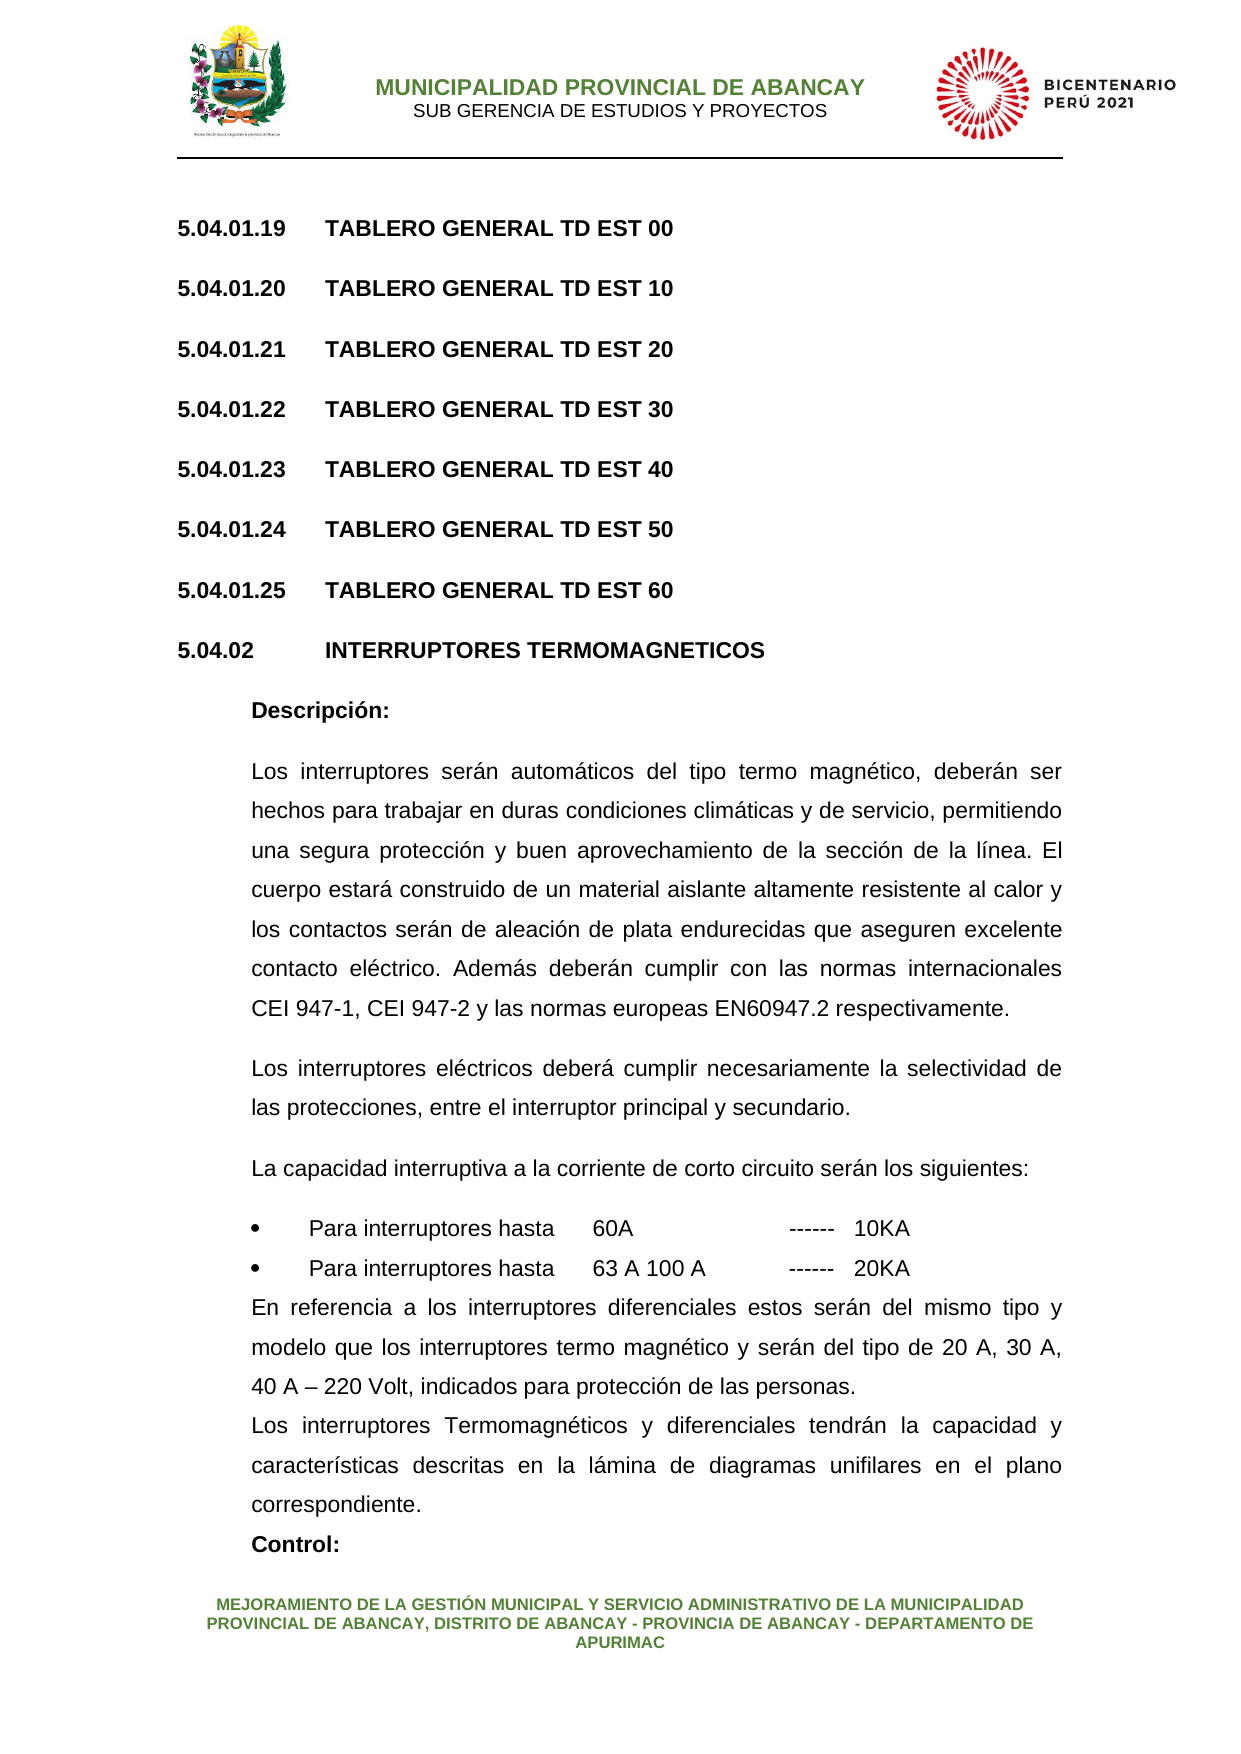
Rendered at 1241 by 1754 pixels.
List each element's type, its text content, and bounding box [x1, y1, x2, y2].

text 5.04.01.23 TABLERO GENERAL TD EST 40 [177, 456, 1063, 482]
text Control: [251, 1531, 1063, 1557]
text 5.04.01.25 TABLERO GENERAL TD EST 60 [177, 577, 1063, 603]
text 5.04.01.22 TABLERO GENERAL TD EST 30 [177, 396, 1063, 422]
text 5.04.01.19 TABLERO GENERAL TD EST 00 [177, 215, 1063, 241]
text En referencia a los interruptores diferenciales estos serán del mismo tipo y modelo que los interruptores termo magnético y serán del tipo de , – 220 Volt, indicados para protección de las personas. [251, 1294, 1063, 1399]
text 5.04.01.21 TABLERO GENERAL TD EST 20 [177, 336, 1063, 362]
list Para interruptores hasta 60A ------ 10KA [251, 1215, 1063, 1241]
text 5.04.02 INTERRUPTORES TERMOMAGNETICOS [177, 637, 1063, 663]
picture [928, 37, 1181, 143]
text Los interruptores eléctricos deberá cumplir necesariamente la selectividad de las protecciones, entre el interruptor principal y secundario. [251, 1055, 1063, 1121]
text Los interruptores serán automáticos del tipo termo magnético, deberán ser hechos para trabajar en duras condiciones climáticas y de servicio, permitiendo una segura protección y buen aprovechamiento de la sección de la línea. El cuerpo estará construido de un material aislante altamente resistente al calor y los contactos serán de aleación de plata endurecidas que aseguren excelente contacto eléctrico. Además deberán cumplir con las normas internacionales CEI 947-1, CEI 947-2 y las normas europeas EN60947.2 respectivamente. [251, 758, 1063, 1021]
text Los interruptores Termomagnéticos y diferenciales tendrán la capacidad y características descritas en la lámina de diagramas unifilares en el plano correspondiente. [251, 1412, 1063, 1518]
text La capacidad interruptiva a la corriente de corto circuito serán los siguientes: [251, 1155, 1063, 1181]
text 5.04.01.20 TABLERO GENERAL TD EST 10 [177, 275, 1063, 302]
list Para interruptores hasta ------ 20KA [251, 1254, 1063, 1281]
text 5.04.01.24 TABLERO GENERAL TD EST 50 [177, 516, 1063, 543]
text Descripción: [251, 697, 1063, 724]
picture [177, 25, 290, 141]
